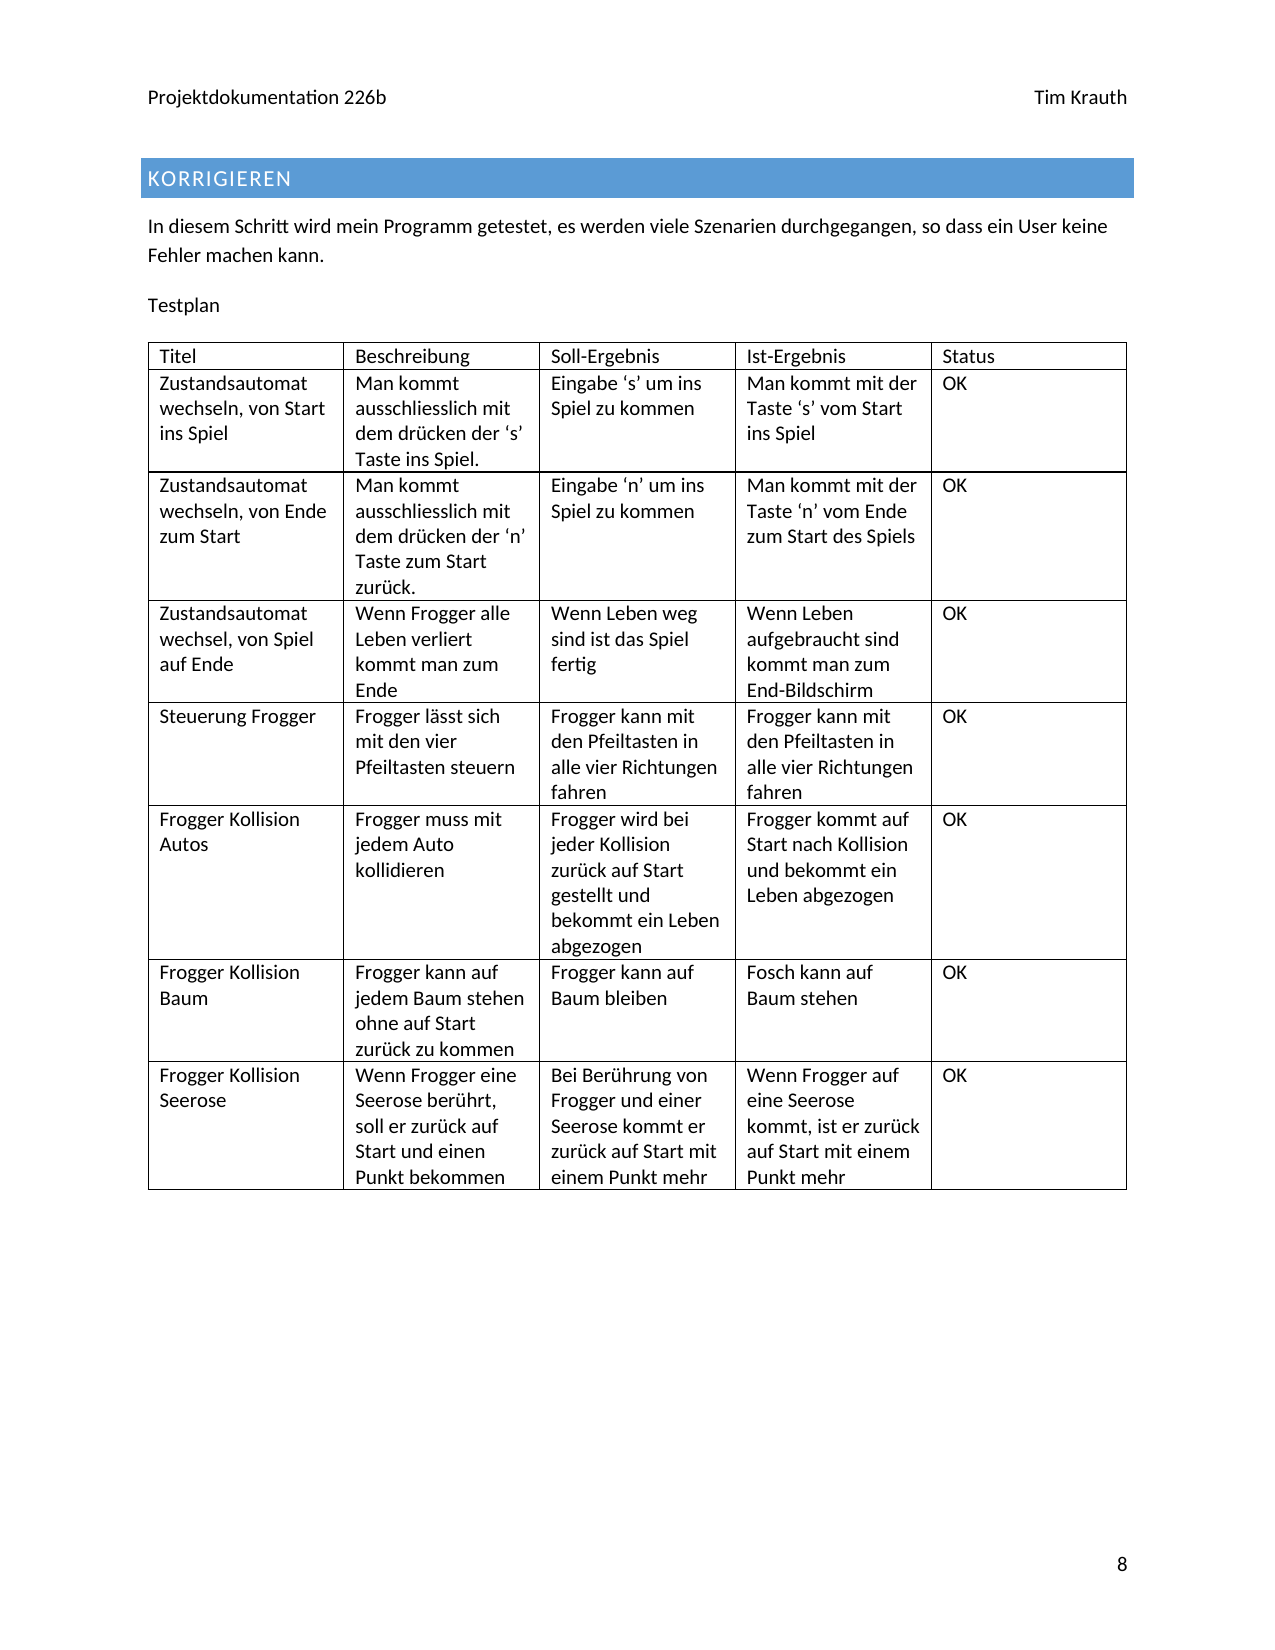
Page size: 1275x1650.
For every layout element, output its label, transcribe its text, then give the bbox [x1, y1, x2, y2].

table_cell Frogger Kollision Baum [149, 960, 343, 1061]
table_cell Frogger wird bei jeder Kollision zurück auf Start gestellt und bekommt ein Leben abgezogen [540, 806, 735, 958]
table_cell Frogger lässt sich mit den vier Pfeiltasten steuern [344, 703, 539, 805]
text Testplan [148, 292, 1127, 318]
table_header Soll-Ergebnis [540, 343, 735, 369]
table_cell OK [932, 960, 1126, 1061]
table_cell Man kommt mit der Taste ‘s’ vom Start ins Spiel [736, 370, 931, 471]
table_cell Frogger Kollision Autos [149, 806, 343, 958]
table_cell Frogger kann auf jedem Baum stehen ohne auf Start zurück zu kommen [344, 960, 539, 1061]
table_cell Man kommt mit der Taste ‘n’ vom Ende zum Start des Spiels [736, 473, 931, 599]
table_cell Frogger kann auf Baum bleiben [540, 960, 735, 1061]
table_cell Steuerung Frogger [149, 703, 343, 805]
table_cell Frogger Kollision Seerose [149, 1062, 343, 1189]
table_cell OK [932, 806, 1126, 958]
table_cell Zustandsautomat wechseln, von Start ins Spiel [149, 370, 343, 471]
table_cell Wenn Leben weg sind ist das Spiel fertig [540, 601, 735, 702]
table_header Titel [149, 343, 343, 369]
table_cell Wenn Frogger auf eine Seerose kommt, ist er zurück auf Start mit einem Punkt mehr [736, 1062, 931, 1189]
table_cell Man kommt ausschliesslich mit dem drücken der ‘s’ Taste ins Spiel. [344, 370, 539, 471]
table_cell OK [932, 601, 1126, 702]
table_cell OK [932, 1062, 1126, 1189]
table_cell OK [932, 370, 1126, 471]
table_cell Frogger kann mit den Pfeiltasten in alle vier Richtungen fahren [736, 703, 931, 805]
table_header Status [932, 343, 1126, 369]
subtitle Korrigieren [148, 164, 1127, 192]
table_cell OK [932, 703, 1126, 805]
table_cell Wenn Frogger eine Seerose berührt, soll er zurück auf Start und einen Punkt bekommen [344, 1062, 539, 1189]
table_cell OK [932, 473, 1126, 599]
table_cell Bei Berührung von Frogger und einer Seerose kommt er zurück auf Start mit einem Punkt mehr [540, 1062, 735, 1189]
table_cell Man kommt ausschliesslich mit dem drücken der ‘n’ Taste zum Start zurück. [344, 473, 539, 599]
table_cell Eingabe ‘n’ um ins Spiel zu kommen [540, 473, 735, 599]
table_cell Frogger kommt auf Start nach Kollision und bekommt ein Leben abgezogen [736, 806, 931, 958]
table_header Beschreibung [344, 343, 539, 369]
table_cell Frogger kann mit den Pfeiltasten in alle vier Richtungen fahren [540, 703, 735, 805]
table_cell Zustandsautomat wechseln, von Ende zum Start [149, 473, 343, 599]
table_cell Zustandsautomat wechsel, von Spiel auf Ende [149, 601, 343, 702]
table_header Ist-Ergebnis [736, 343, 931, 369]
table_cell Eingabe ‘s’ um ins Spiel zu kommen [540, 370, 735, 471]
table_cell Frogger muss mit jedem Auto kollidieren [344, 806, 539, 958]
text In diesem Schritt wird mein Programm getestet, es werden viele Szenarien durchgegangen, so dass ein User keine Fehler machen kann. [148, 213, 1127, 268]
table_cell Wenn Leben aufgebraucht sind kommt man zum End-Bildschirm [736, 601, 931, 702]
table_cell Wenn Frogger alle Leben verliert kommt man zum Ende [344, 601, 539, 702]
table_cell Fosch kann auf Baum stehen [736, 960, 931, 1061]
